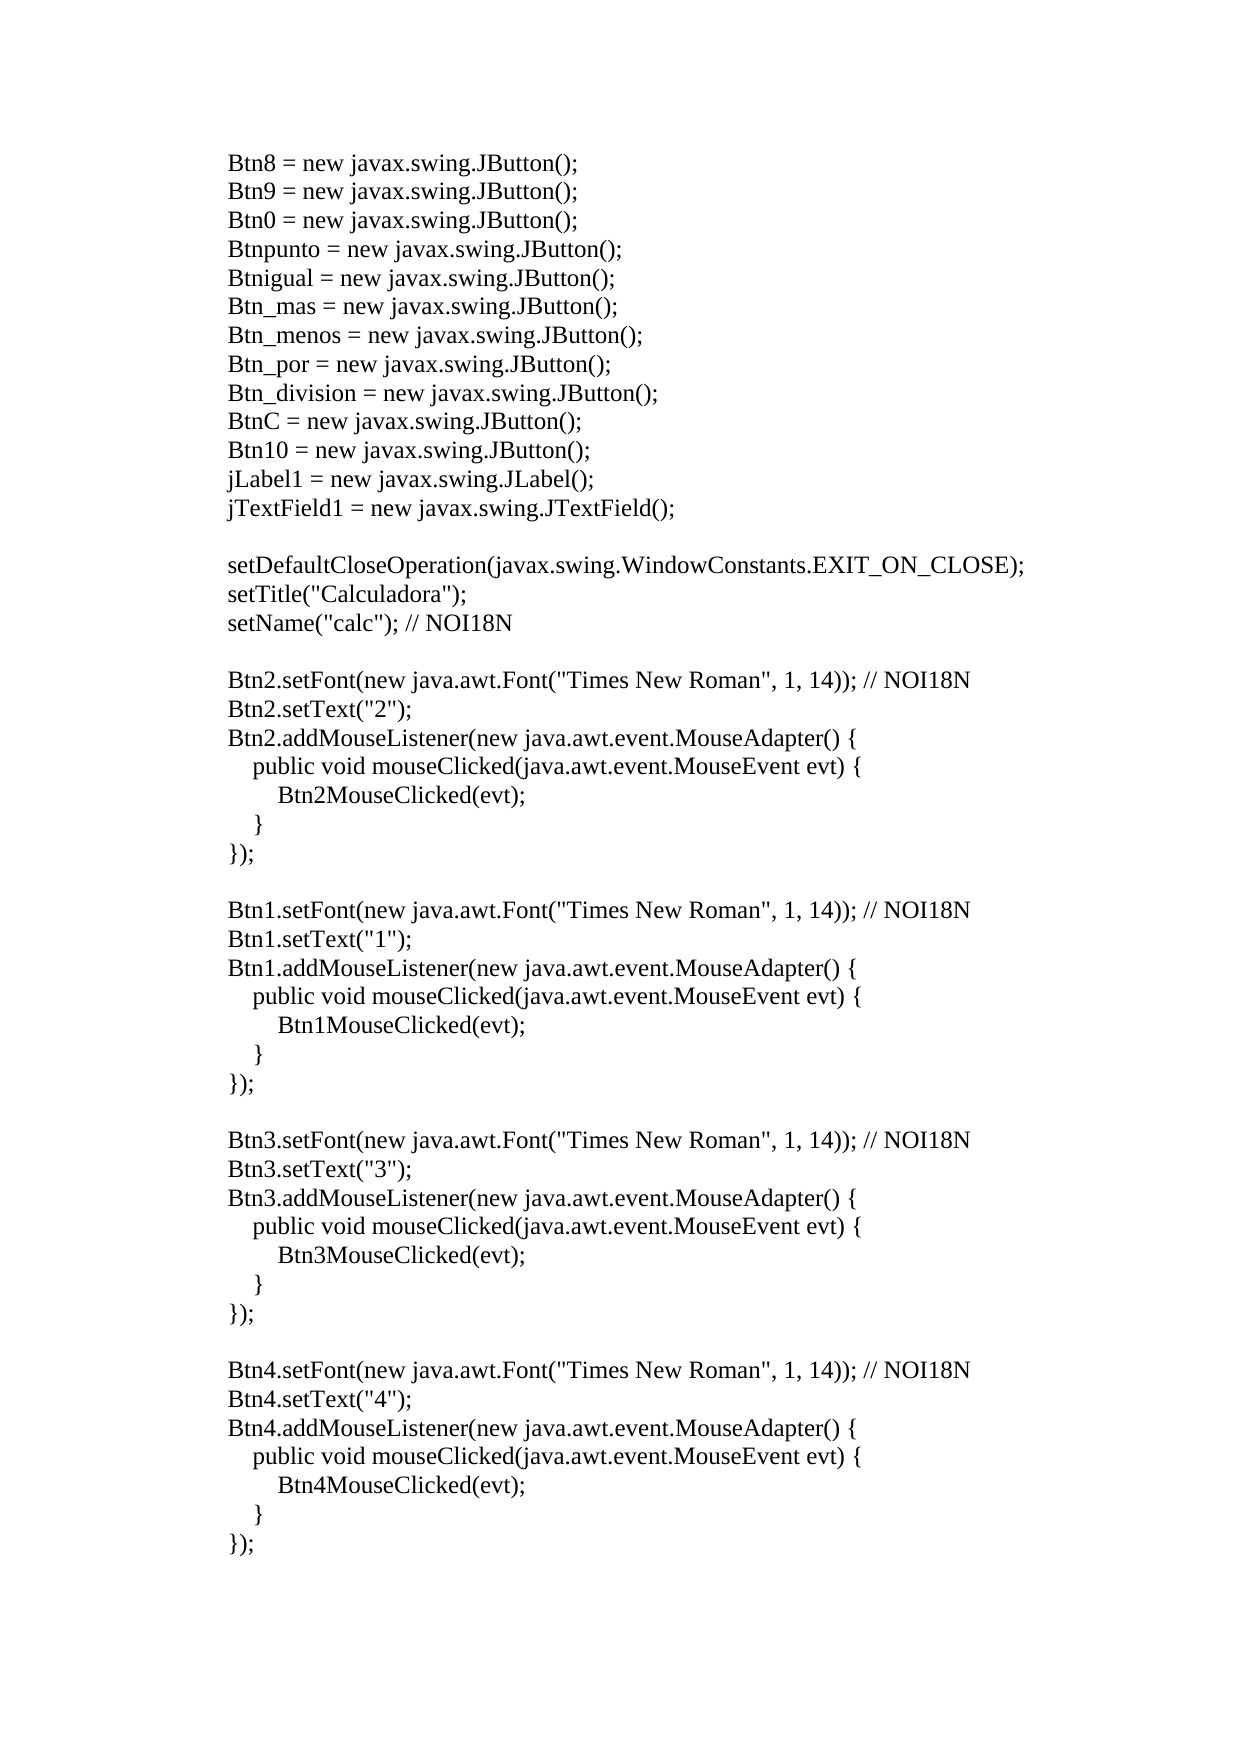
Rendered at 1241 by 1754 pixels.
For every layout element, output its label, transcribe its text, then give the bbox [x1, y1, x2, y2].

text BtnC = new javax.swing.JButton(); [177, 406, 1063, 435]
text } [177, 1269, 1063, 1298]
text Btn8 = new javax.swing.JButton(); [177, 148, 1063, 176]
text Btn4.setFont(new java.awt.Font("Times New Roman", 1, 14)); // NOI18N [177, 1355, 1063, 1384]
text Btn1.setFont(new java.awt.Font("Times New Roman", 1, 14)); // NOI18N [177, 895, 1063, 924]
text Btnpunto = new javax.swing.JButton(); [177, 234, 1063, 263]
text setName("calc"); // NOI18N [177, 608, 1063, 636]
text } [177, 809, 1063, 838]
text Btn4.addMouseListener(new java.awt.event.MouseAdapter() { [177, 1413, 1063, 1441]
text public void mouseClicked(java.awt.event.MouseEvent evt) { [177, 981, 1063, 1010]
text Btn3.setFont(new java.awt.Font("Times New Roman", 1, 14)); // NOI18N [177, 1125, 1063, 1154]
text public void mouseClicked(java.awt.event.MouseEvent evt) { [177, 751, 1063, 780]
text Btn3.setText("3"); [177, 1154, 1063, 1183]
text setTitle("Calculadora"); [177, 579, 1063, 608]
text Btn_por = new javax.swing.JButton(); [177, 349, 1063, 378]
text Btn10 = new javax.swing.JButton(); [177, 435, 1063, 464]
text Btnigual = new javax.swing.JButton(); [177, 263, 1063, 291]
text Btn2.addMouseListener(new java.awt.event.MouseAdapter() { [177, 723, 1063, 751]
text Btn_mas = new javax.swing.JButton(); [177, 291, 1063, 320]
text Btn1.addMouseListener(new java.awt.event.MouseAdapter() { [177, 953, 1063, 981]
text Btn2.setText("2"); [177, 694, 1063, 723]
text Btn1MouseClicked(evt); [177, 1010, 1063, 1039]
text Btn4MouseClicked(evt); [177, 1470, 1063, 1499]
text }); [177, 1298, 1063, 1326]
text Btn3MouseClicked(evt); [177, 1240, 1063, 1269]
text Btn_menos = new javax.swing.JButton(); [177, 320, 1063, 349]
text Btn1.setText("1"); [177, 924, 1063, 953]
text } [177, 1499, 1063, 1528]
text }); [177, 1068, 1063, 1096]
text }); [177, 838, 1063, 866]
text Btn2MouseClicked(evt); [177, 780, 1063, 809]
text jLabel1 = new javax.swing.JLabel(); [177, 464, 1063, 493]
text public void mouseClicked(java.awt.event.MouseEvent evt) { [177, 1211, 1063, 1240]
text Btn4.setText("4"); [177, 1384, 1063, 1413]
text Btn9 = new javax.swing.JButton(); [177, 176, 1063, 205]
text Btn_division = new javax.swing.JButton(); [177, 378, 1063, 406]
text Btn2.setFont(new java.awt.Font("Times New Roman", 1, 14)); // NOI18N [177, 665, 1063, 694]
text }); [177, 1528, 1063, 1556]
text } [177, 1039, 1063, 1068]
text setDefaultCloseOperation(javax.swing.WindowConstants.EXIT_ON_CLOSE); [177, 550, 1063, 579]
text Btn0 = new javax.swing.JButton(); [177, 205, 1063, 234]
text jTextField1 = new javax.swing.JTextField(); [177, 493, 1063, 521]
text Btn3.addMouseListener(new java.awt.event.MouseAdapter() { [177, 1183, 1063, 1211]
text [177, 1441, 1063, 1470]
